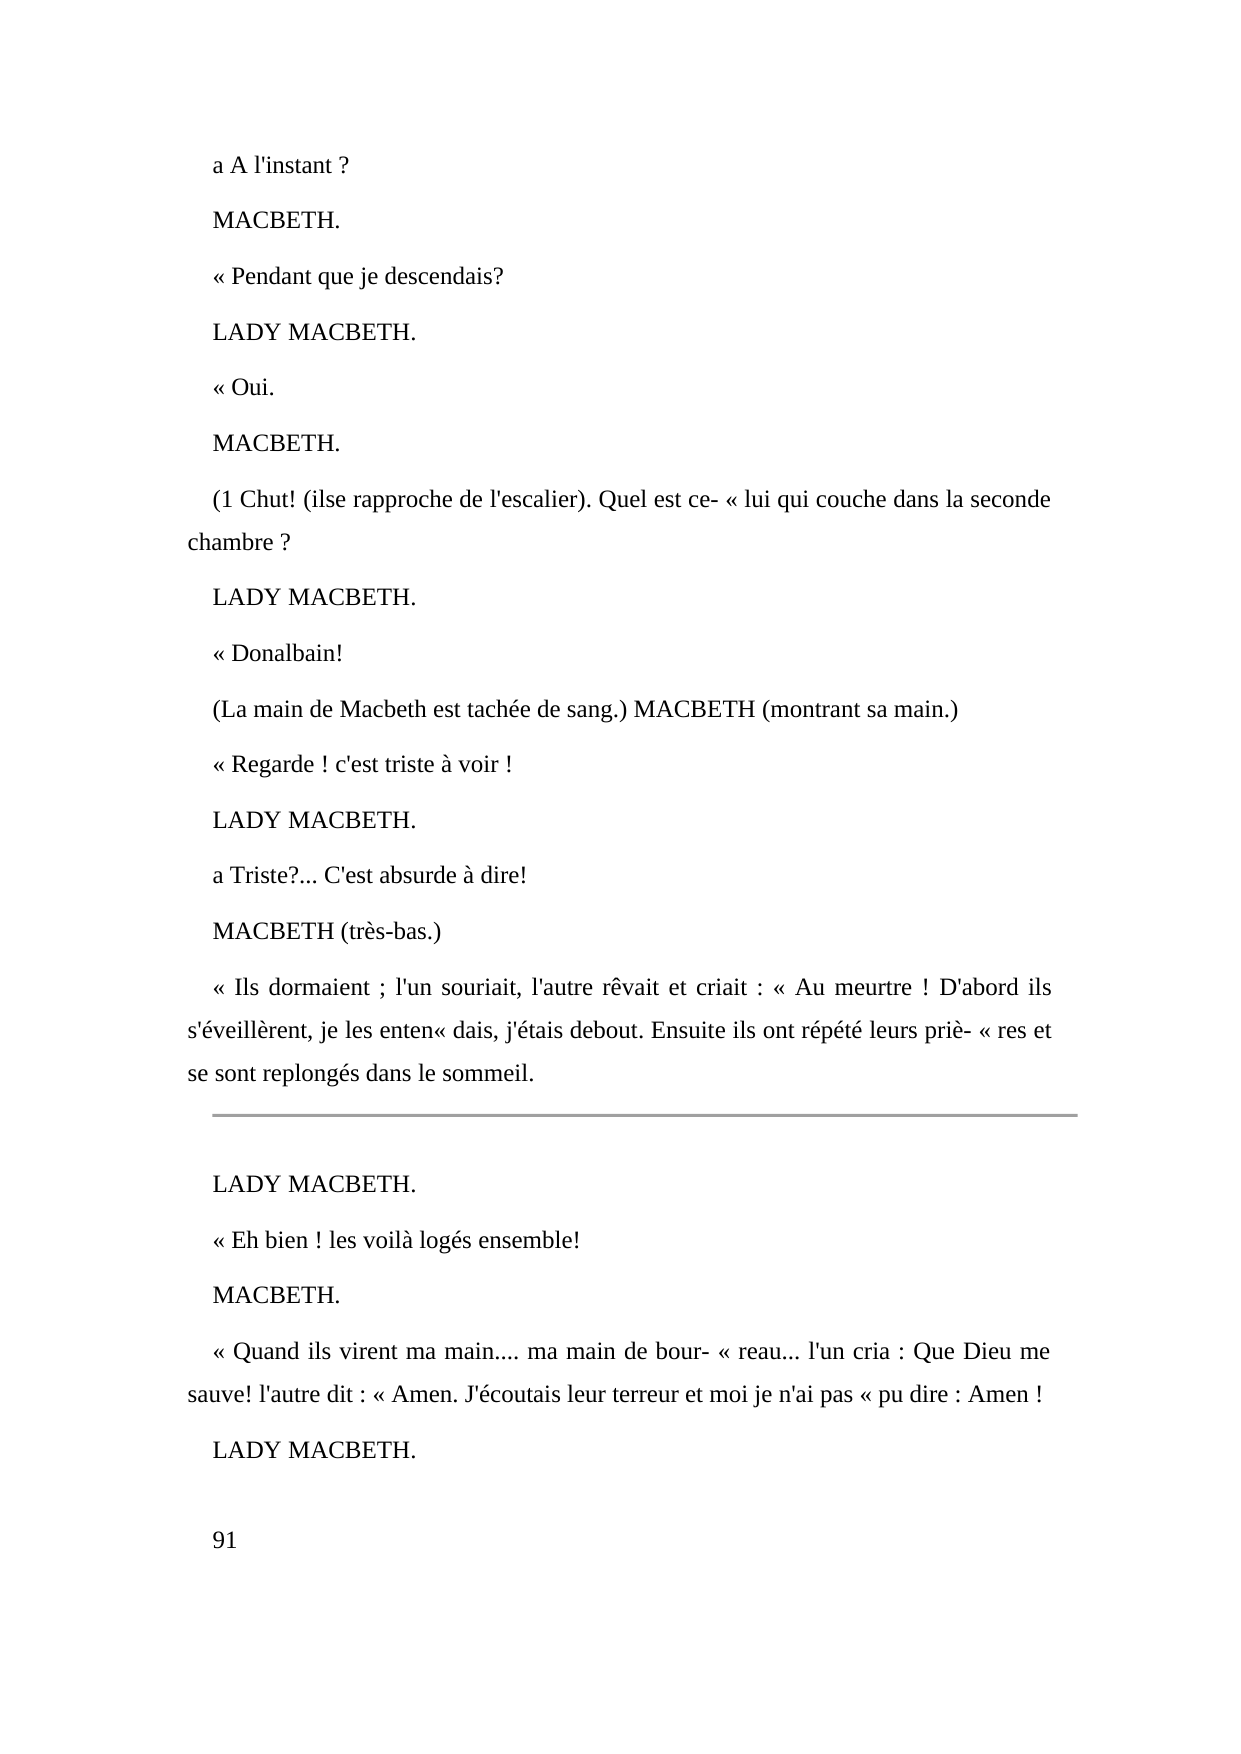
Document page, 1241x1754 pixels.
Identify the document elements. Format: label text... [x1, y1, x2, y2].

text LADY MACBETH. [187, 1169, 1053, 1198]
text MACBETH. [187, 1281, 1053, 1309]
text « Donalbain! [187, 638, 1053, 667]
text « Regarde ! c'est triste à voir ! [187, 749, 1053, 778]
text MACBETH (très-bas.) [187, 916, 1053, 945]
text a A l'instant ? [187, 150, 1053, 179]
text « Quand ils virent ma main.... ma main de bour- « reau... l'un cria : Que Dieu me sauve! l'autre dit : « Amen. J'écoutais leur terreur et moi je n'ai pas « pu dire : Amen ! [187, 1336, 1053, 1408]
text LADY MACBETH. [187, 317, 1053, 346]
text « Ils dormaient ; l'un souriait, l'autre rêvait et criait : « Au meurtre ! D'abord ils s'éveillèrent, je les enten« dais, j'étais debout. Ensuite ils ont répété leurs priè- « res et se sont replongés dans le sommeil. [187, 972, 1053, 1087]
text (1 Chut! (ilse rapproche de l'escalier). Quel est ce- « lui qui couche dans la seconde chambre ? [187, 484, 1053, 556]
text MACBETH. [187, 428, 1053, 457]
text « Oui. [187, 372, 1053, 401]
text « Pendant que je descendais? [187, 261, 1053, 290]
text LADY MACBETH. [187, 805, 1053, 834]
text « Eh bien ! les voilà logés ensemble! [187, 1225, 1053, 1254]
text LADY MACBETH. [187, 1435, 1053, 1464]
text (La main de Macbeth est tachée de sang.) MACBETH (montrant sa main.) [187, 694, 1053, 722]
text LADY MACBETH. [187, 582, 1053, 611]
text a Triste?... C'est absurde à dire! [187, 861, 1053, 889]
text MACBETH. [187, 206, 1053, 234]
